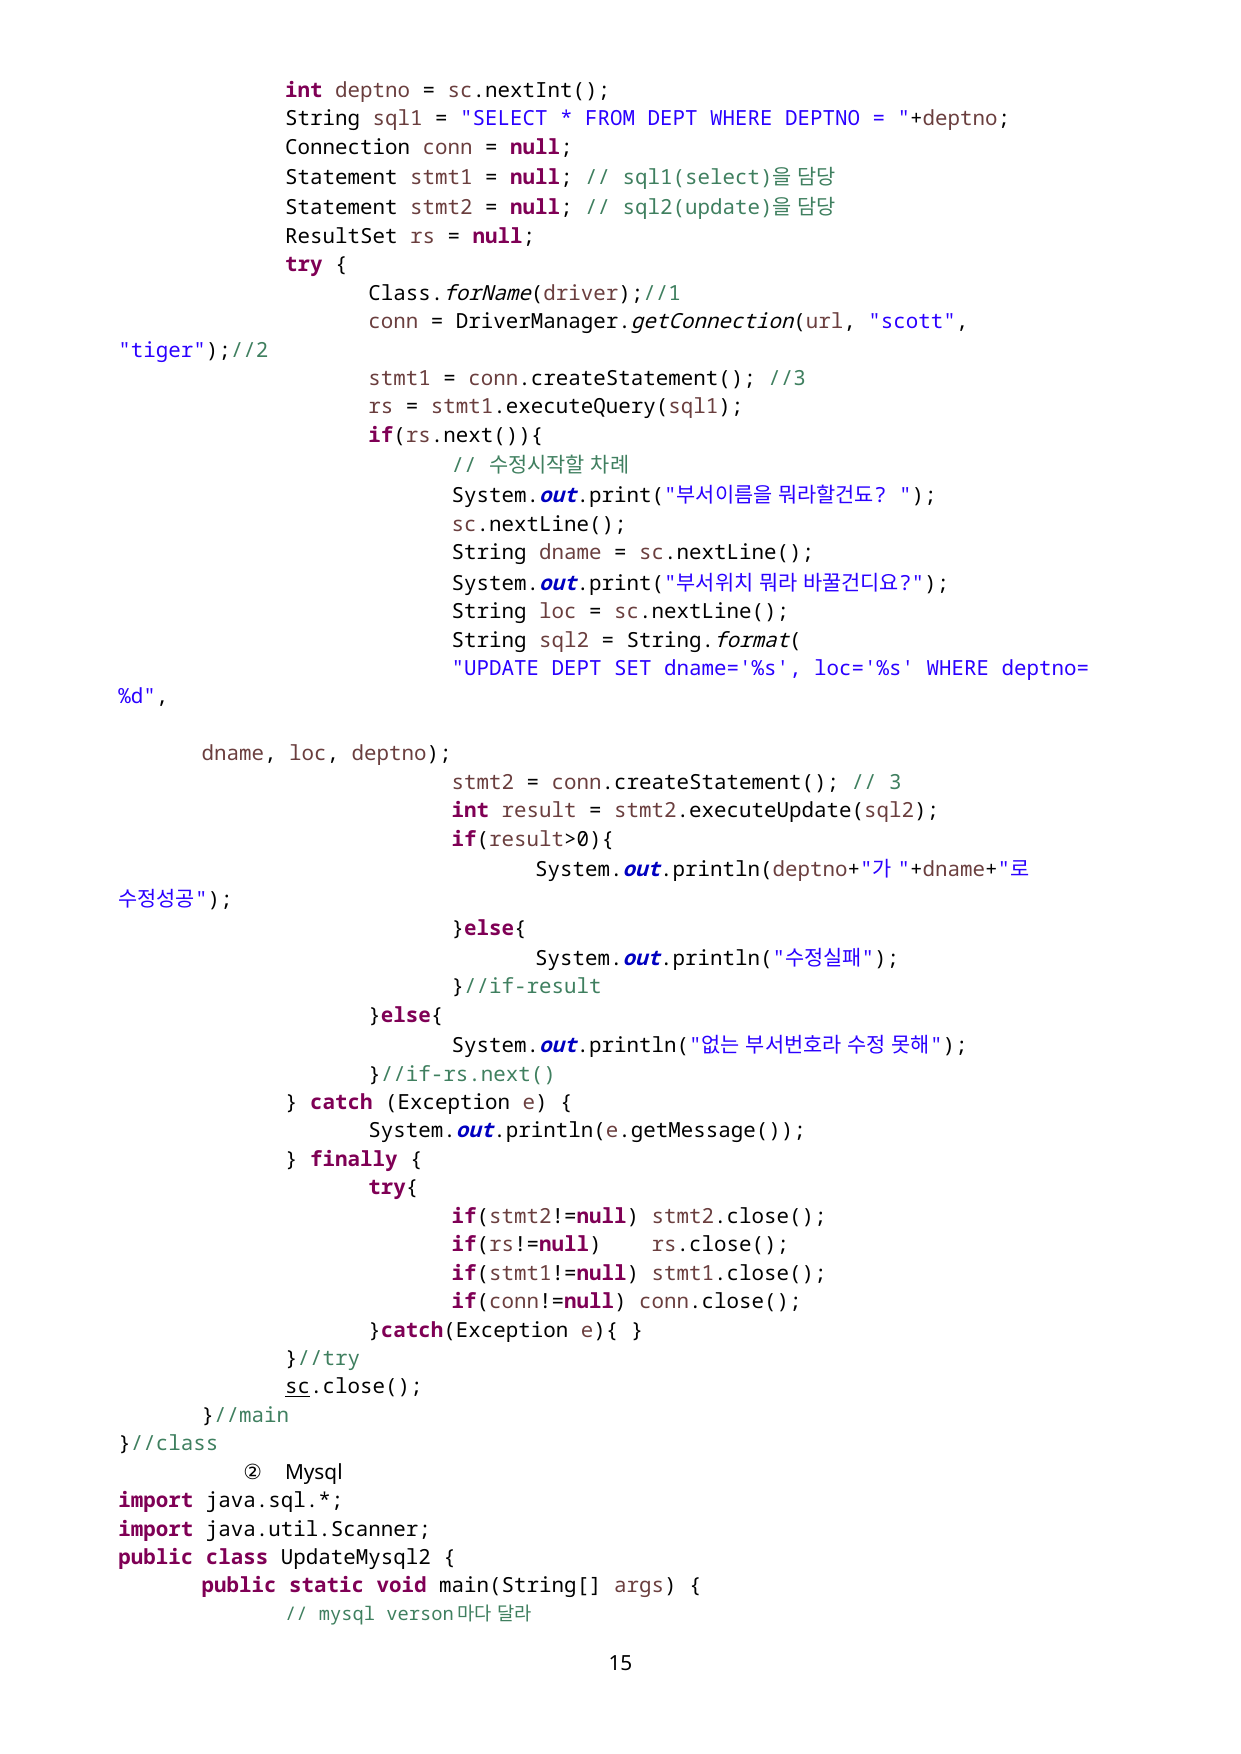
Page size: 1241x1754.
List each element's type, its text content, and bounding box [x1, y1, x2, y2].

text public class UpdateMysql2 { [118, 1542, 1122, 1571]
text Class.forName(driver);//1 [118, 278, 1122, 306]
text }//if-result [118, 972, 1122, 1000]
text if(rs!=null) rs.close(); [118, 1229, 1122, 1258]
text String sql2 = String.format( [118, 625, 1122, 653]
text try{ [118, 1172, 1122, 1201]
text stmt1 = conn.createStatement(); //3 [118, 363, 1122, 392]
text System.out.println("수정실패"); [118, 941, 1122, 972]
text rs = stmt1.executeQuery(sql1); [118, 392, 1122, 420]
text ResultSet rs = null; [118, 221, 1122, 249]
text } catch (Exception e) { [118, 1087, 1122, 1116]
text System.out.println(deptno+"가 "+dname+"로 수정성공"); [118, 852, 1122, 913]
text if(stmt2!=null) stmt2.close(); [118, 1201, 1122, 1229]
text Connection conn = null; [118, 132, 1122, 160]
list Mysql [243, 1457, 1122, 1485]
text conn = DriverManager.getConnection(url, "scott", "tiger");//2 [118, 306, 1122, 363]
text import java.util.Scanner; [118, 1514, 1122, 1542]
text stmt2 = conn.createStatement(); // 3 [118, 767, 1122, 795]
text if(stmt1!=null) stmt1.close(); [118, 1258, 1122, 1286]
text try { [118, 249, 1122, 278]
text }catch(Exception e){ } [118, 1315, 1122, 1343]
text int deptno = sc.nextInt(); [118, 75, 1122, 103]
text int result = stmt2.executeUpdate(sql2); [118, 795, 1122, 824]
text Statement stmt2 = null; // sql2(update)을 담당 [118, 191, 1122, 221]
text System.out.print("부서이름을 뭐라할건됴? "); [118, 479, 1122, 509]
text String sql1 = "SELECT * FROM DEPT WHERE DEPTNO = "+deptno; [118, 103, 1122, 132]
text }else{ [118, 913, 1122, 941]
text }//try [118, 1343, 1122, 1372]
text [118, 1599, 1122, 1626]
text }//main [118, 1400, 1122, 1428]
text dname, loc, deptno); [118, 710, 1122, 767]
text String loc = sc.nextLine(); [118, 596, 1122, 625]
text if(result>0){ [118, 824, 1122, 852]
text }//class [118, 1428, 1122, 1457]
text } finally { [118, 1144, 1122, 1172]
text String dname = sc.nextLine(); [118, 537, 1122, 566]
text if(conn!=null) conn.close(); [118, 1286, 1122, 1315]
text System.out.println(e.getMessage()); [118, 1116, 1122, 1144]
text // 수정시작할 차례 [118, 448, 1122, 479]
text }else{ [118, 1000, 1122, 1028]
text Statement stmt1 = null; // sql1(select)을 담당 [118, 160, 1122, 191]
text sc.close(); [118, 1372, 1122, 1400]
text sc.nextLine(); [118, 509, 1122, 537]
text import java.sql.*; [118, 1485, 1122, 1514]
text if(rs.next()){ [118, 420, 1122, 448]
text "UPDATE DEPT SET dname='%s', loc='%s' WHERE deptno=%d", [118, 653, 1122, 710]
text System.out.println("없는 부서번호라 수정 못해"); [118, 1028, 1122, 1059]
text public static void main(String[] args) { [118, 1571, 1122, 1599]
text System.out.print("부서위치 뭐라 바꿀건디요?"); [118, 566, 1122, 596]
text }//if-rs.next() [118, 1059, 1122, 1087]
